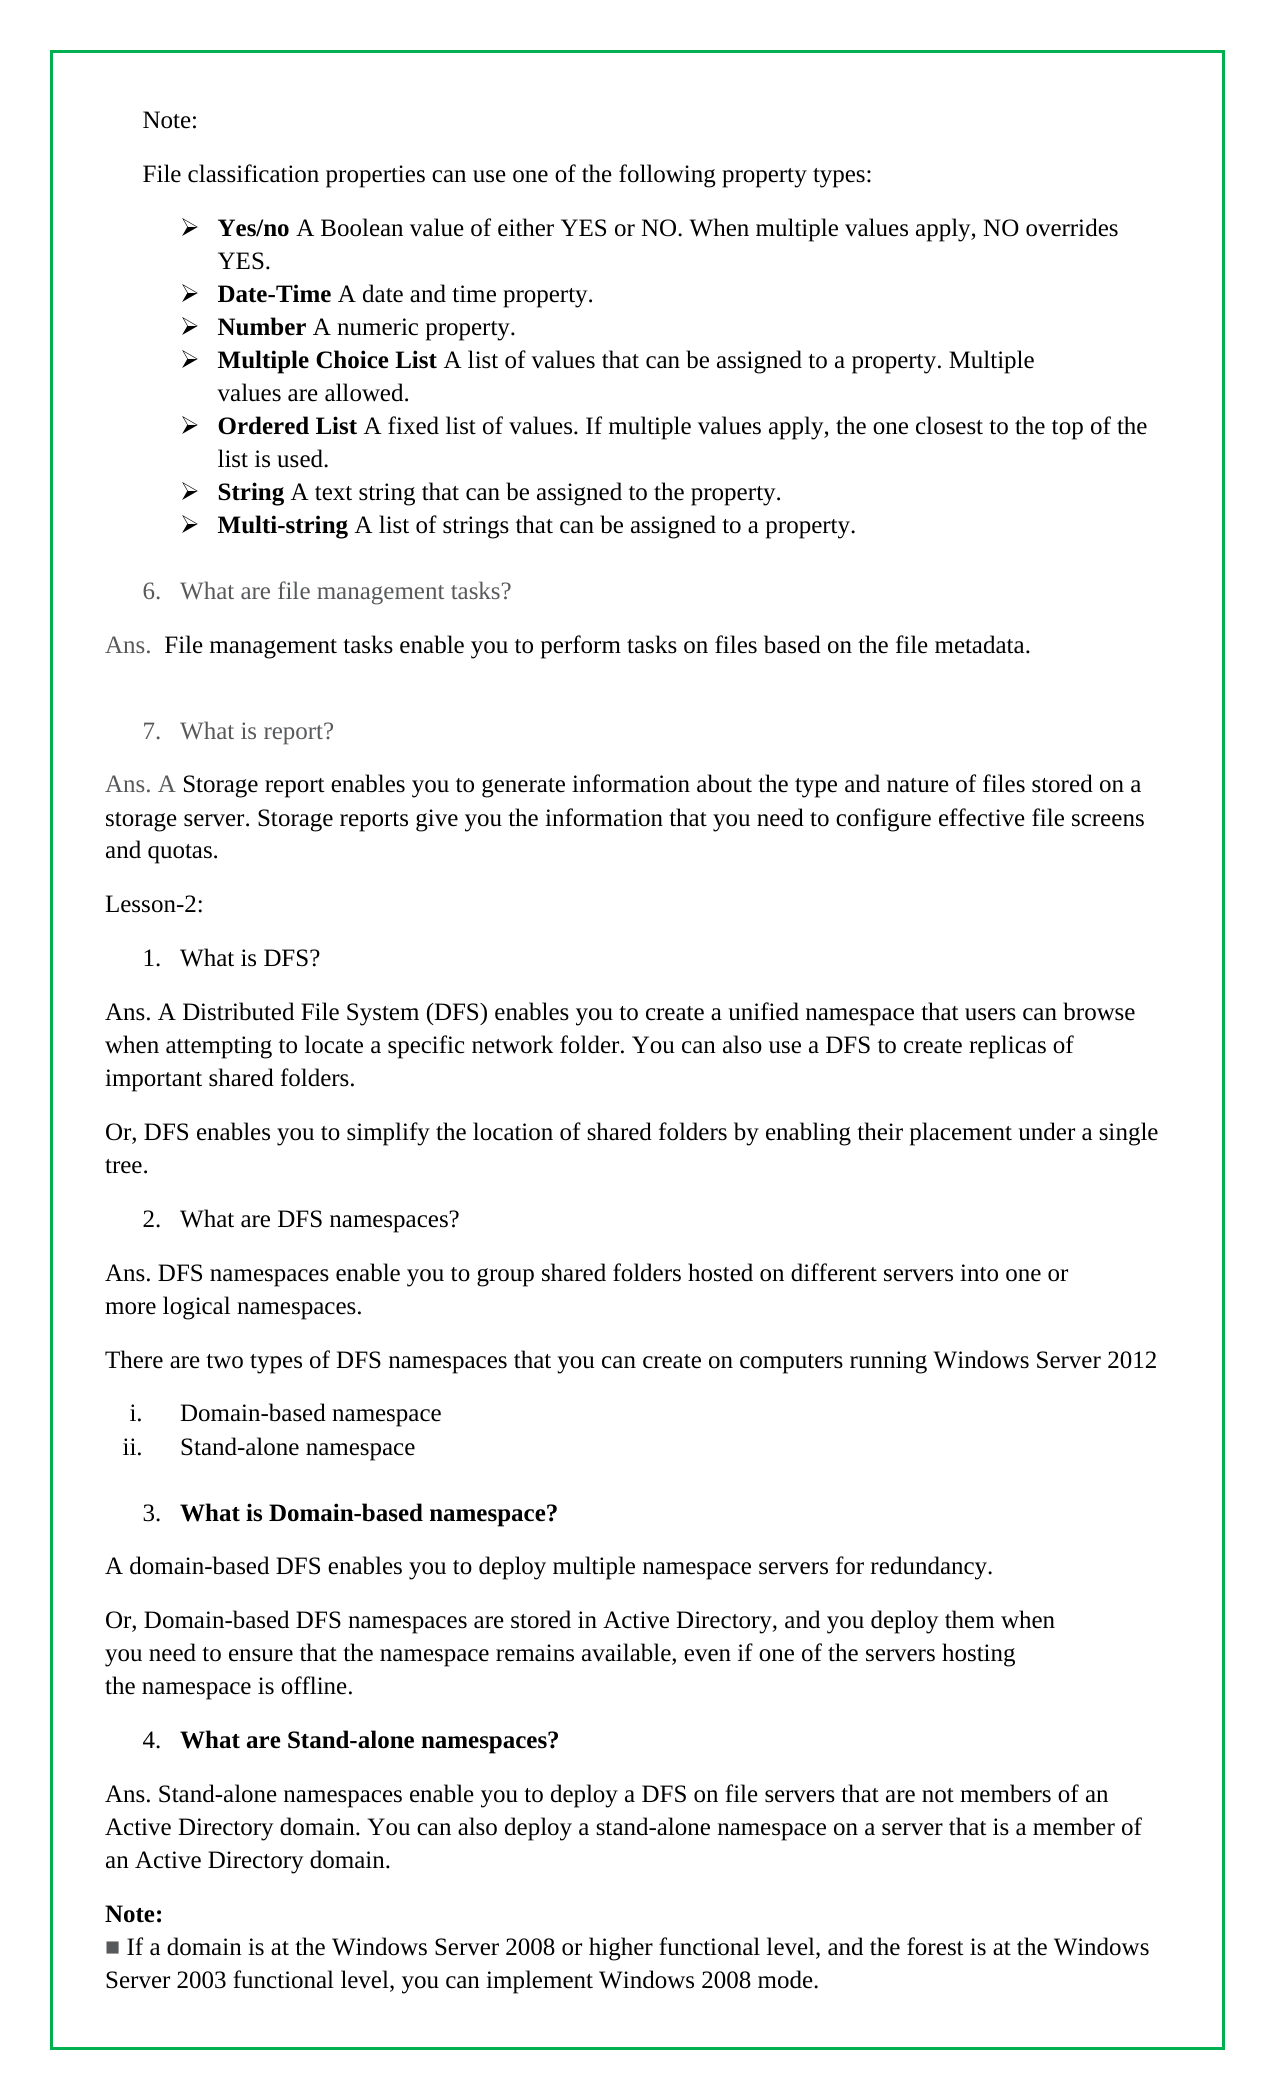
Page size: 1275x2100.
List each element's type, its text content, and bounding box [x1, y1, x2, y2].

list What are file management tasks? [142, 576, 1170, 605]
text Or, DFS enables you to simplify the location of shared folders by enabling their placement under a single tree. [105, 1117, 1170, 1179]
list Date-Time A date and time property. [180, 279, 1170, 307]
list What is Domain-based namespace? [142, 1498, 1170, 1526]
list Domain-based namespace [142, 1398, 1170, 1427]
list Multi-string A list of strings that can be assigned to a property. [180, 510, 1170, 539]
text Ans. File management tasks enable you to perform tasks on files based on the file metadata. [105, 630, 1170, 691]
text A domain-based DFS enables you to deploy multiple namespace servers for redundancy. [105, 1551, 1170, 1580]
list Stand-alone namespace [142, 1432, 1170, 1460]
text Lesson-2: [105, 889, 1170, 918]
text Or, Domain-based DFS namespaces are stored in Active Directory, and you deploy them when you need to ensure that the namespace remains available, even if one of the servers hosting the namespace is offline. [105, 1605, 1170, 1700]
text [105, 1899, 1170, 1994]
text There are two types of DFS namespaces that you can create on computers running Windows Server 2012 [105, 1345, 1170, 1373]
list What is report? [142, 716, 1170, 744]
text Ans. A Distributed File System (DFS) enables you to create a unified namespace that users can browse when attempting to locate a specific network folder. You can also use a DFS to create replicas of important shared folders. [105, 997, 1170, 1092]
list What are Stand-alone namespaces? [142, 1725, 1170, 1754]
text Note: [142, 105, 1170, 134]
list Yes/no A Boolean value of either YES or NO. When multiple values apply, NO overrides YES. [180, 213, 1170, 274]
list Multiple Choice List A list of values that can be assigned to a property. Multiple values are allowed. [180, 345, 1170, 407]
text File classification properties can use one of the following property types: [142, 159, 1170, 188]
list Ordered List A fixed list of values. If multiple values apply, the one closest to the top of the list is used. [180, 411, 1170, 473]
list What is DFS? [142, 943, 1170, 972]
text Ans. Stand-alone namespaces enable you to deploy a DFS on file servers that are not members of an Active Directory domain. You can also deploy a stand-alone namespace on a server that is a member of an Active Directory domain. [105, 1779, 1170, 1874]
text Ans. DFS namespaces enable you to group shared folders hosted on different servers into one or more logical namespaces. [105, 1258, 1170, 1319]
list What are DFS namespaces? [142, 1204, 1170, 1233]
list String A text string that can be assigned to the property. [180, 477, 1170, 506]
list Number A numeric property. [180, 312, 1170, 341]
text Ans. A Storage report enables you to generate information about the type and nature of files stored on a storage server. Storage reports give you the information that you need to configure effective file screens and quotas. [105, 769, 1170, 864]
